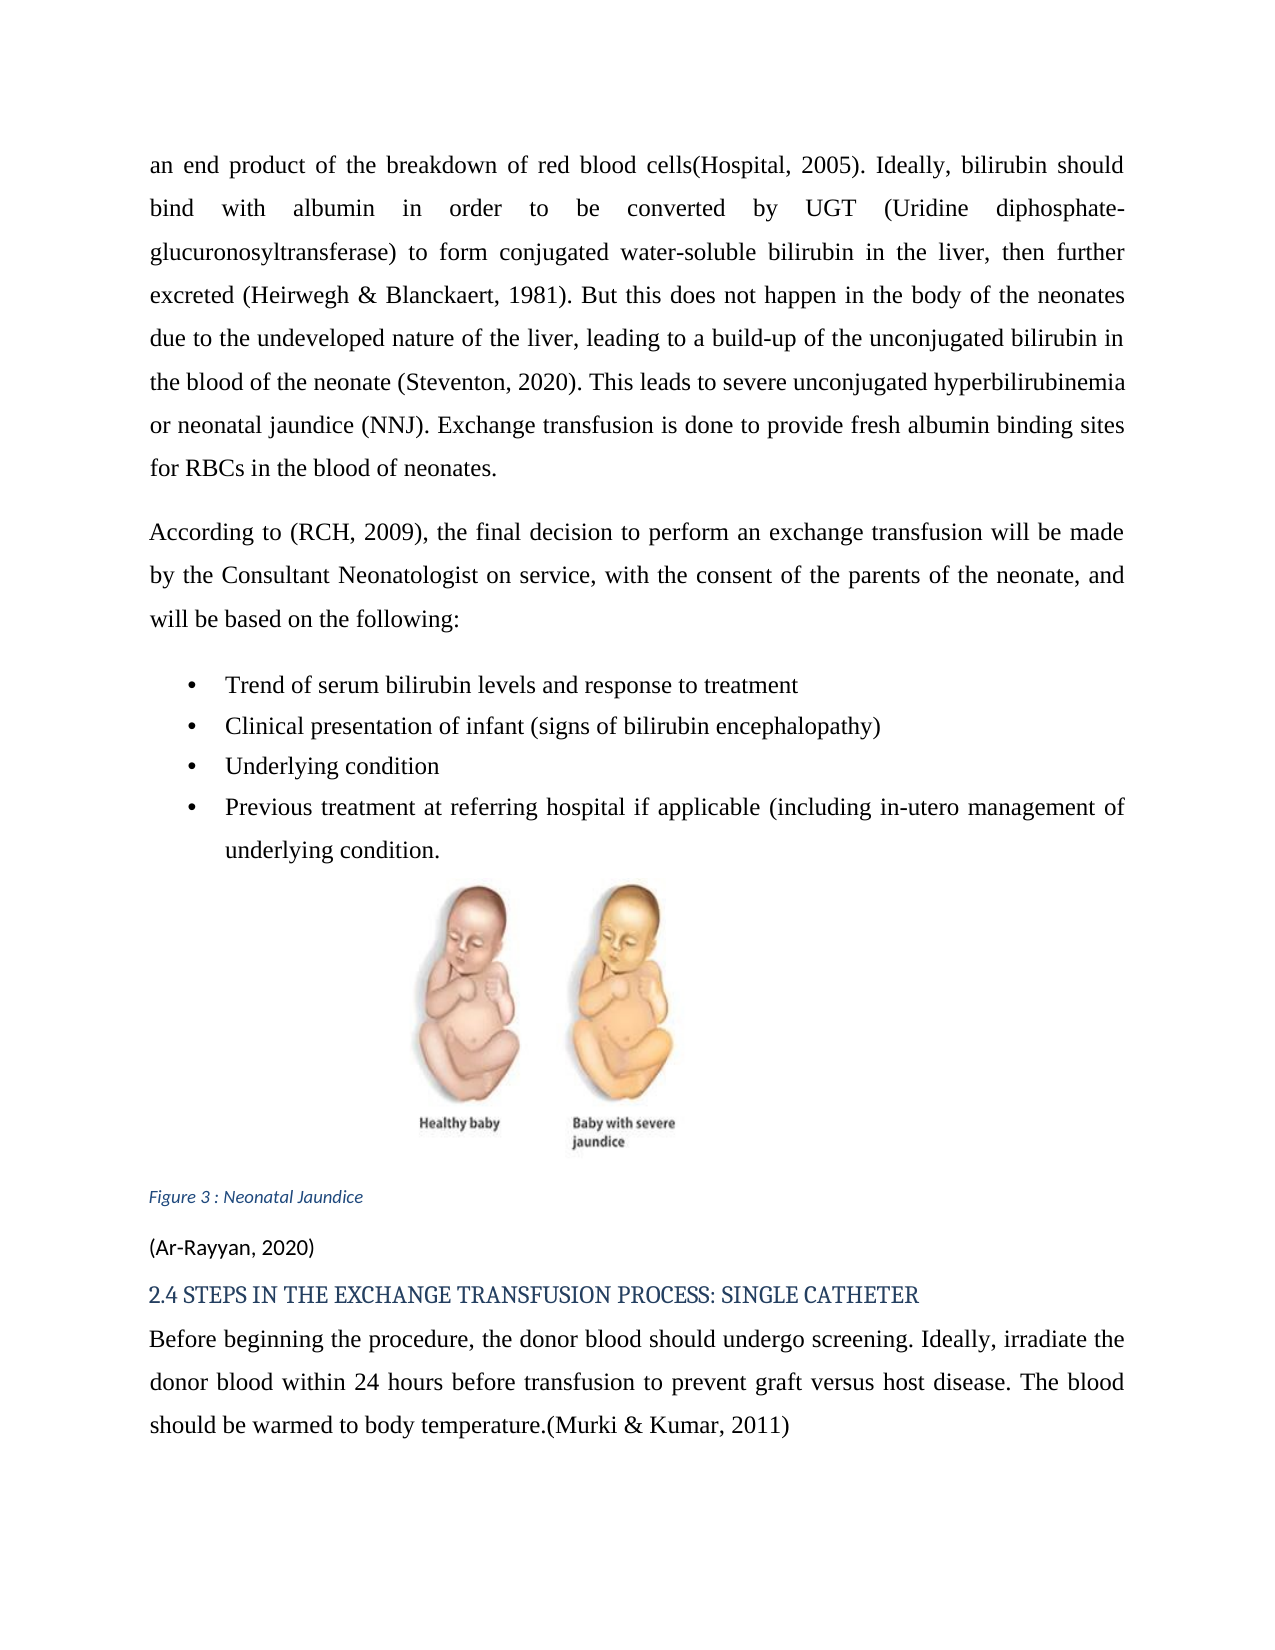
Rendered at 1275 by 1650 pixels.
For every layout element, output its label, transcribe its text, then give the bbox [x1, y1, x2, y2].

list Underlying condition [187, 751, 1126, 780]
picture [227, 878, 850, 1161]
text (Ar-Rayyan, 2020) [148, 1233, 1126, 1261]
subtitle 2.4 STEPS IN THE EXCHANGE TRANSFUSION PROCESS: SINGLE CATHETER [148, 1281, 1125, 1310]
text According to (RCH, 2009), the final decision to perform an exchange transfusion will be made by the Consultant Neonatologist on service, with the consent of the parents of the neonate, and will be based on the following: [148, 517, 1126, 633]
list Previous treatment at referring hospital if applicable (including in-utero management of underlying condition. [187, 792, 1126, 864]
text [148, 150, 1126, 482]
list Trend of serum bilirubin levels and response to treatment [187, 670, 1126, 699]
list Clinical presentation of infant (signs of bilirubin encephalopathy) [187, 711, 1126, 739]
text Before beginning the procedure, the donor blood should undergo screening. Ideally, irradiate the donor blood within 24 hours before transfusion to prevent graft versus host disease. The blood should be warmed to body temperature.(Murki & Kumar, 2011) [148, 1324, 1126, 1439]
text Figure 3 : Neonatal Jaundice [148, 1186, 1126, 1208]
